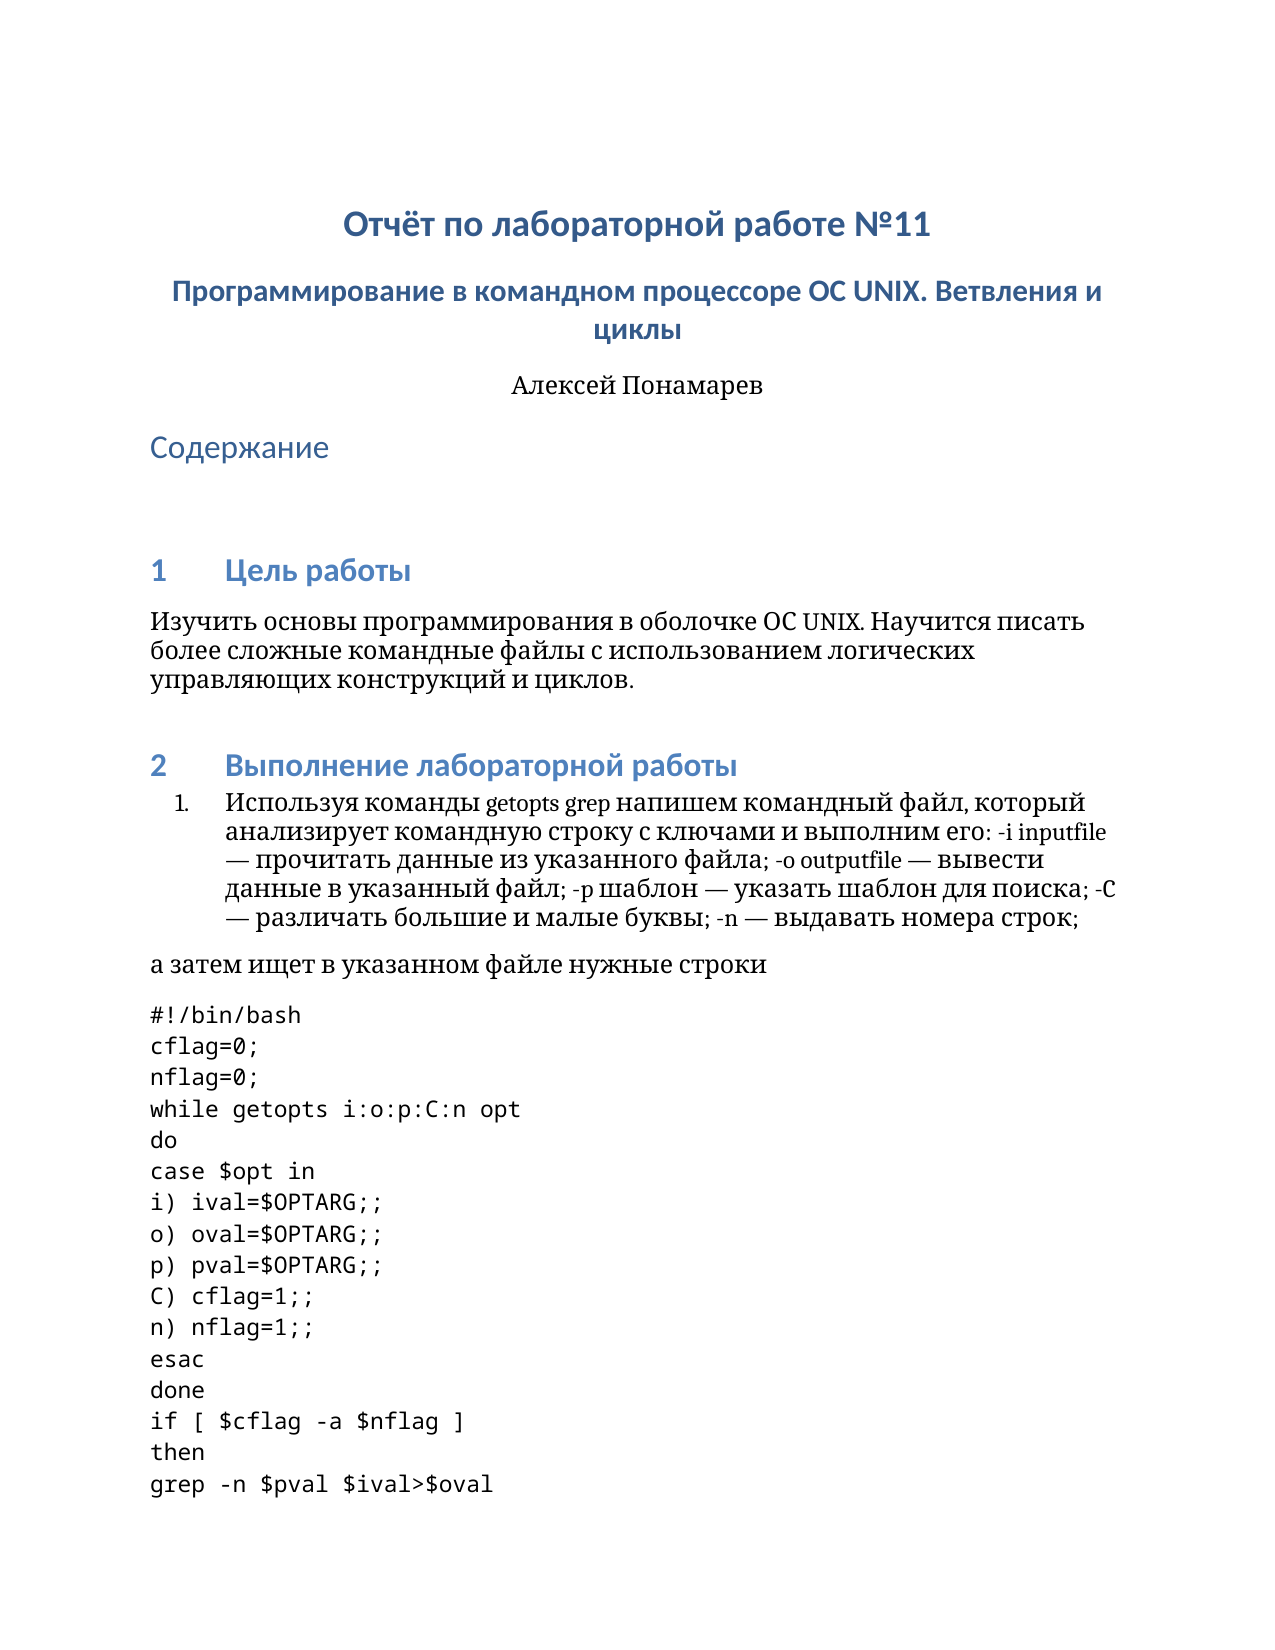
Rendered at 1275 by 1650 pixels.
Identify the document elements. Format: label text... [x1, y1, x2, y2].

text а затем ищет в указанном файле нужные строки [150, 951, 1125, 980]
subtitle Программирование в командном процессоре ОС UNIX. Ветвления и циклы [150, 271, 1125, 347]
list Используя команды getopts grep напишем командный файл, который анализирует командную строку с ключами и выполним его: -i inputfile — прочитать данные из указанного файла; -o outputfile — вывести данные в указанный файл; -p шаблон — указать шаблон для поиска; -C — различать большие и малые буквы; -n — выдавать номера строк; [175, 789, 1125, 932]
subtitle 2 Выполнение лабораторной работы [150, 744, 1125, 785]
text Изучить основы программирования в оболочке ОС UNIX. Научится писать более сложные командные файлы с использованием логических управляющих конструкций и циклов. [150, 608, 1125, 694]
text Алексей Понамарев [150, 372, 1125, 401]
title Отчёт по лабораторной работе №11 [150, 200, 1125, 246]
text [150, 999, 1125, 1499]
subtitle 1 Цель работы [150, 548, 1125, 589]
